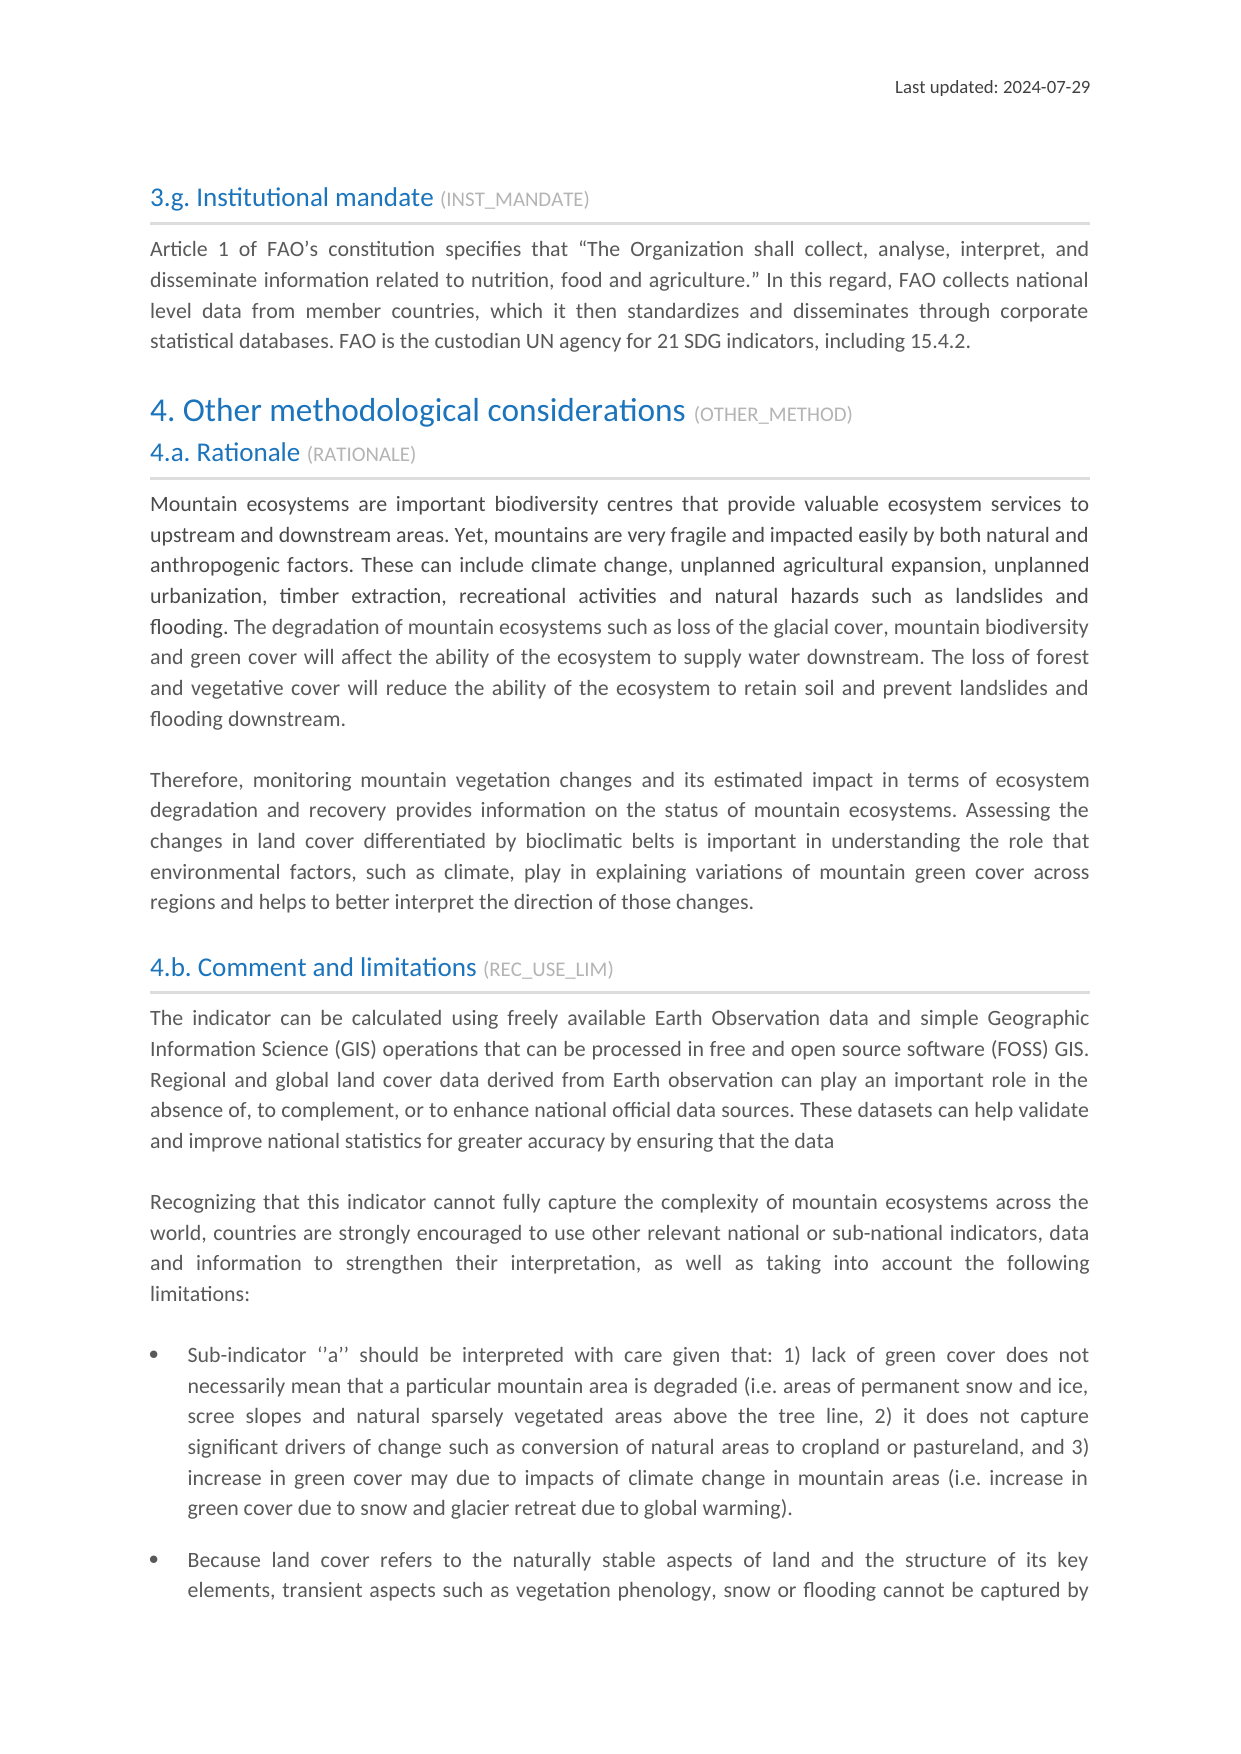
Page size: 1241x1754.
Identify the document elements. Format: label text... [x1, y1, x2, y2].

text Therefore, monitoring mountain vegetation changes and its estimated impact in terms of ecosystem degradation and recovery provides information on the status of mountain ecosystems. Assessing the changes in land cover differentiated by bioclimatic belts is important in understanding the role that environmental factors, such as climate, play in explaining variations of mountain green cover across regions and helps to better interpret the direction of those changes. [150, 766, 1090, 915]
text Article 1 of FAO’s constitution specifies that “The Organization shall collect, analyse, interpret, and disseminate information related to nutrition, food and agriculture.” In this regard, FAO collects national level data from member countries, which it then standardizes and disseminates through corporate statistical databases. FAO is the custodian UN agency for 21 SDG indicators, including 15.4.2. [150, 236, 1090, 354]
text Recognizing that this indicator cannot fully capture the complexity of mountain ecosystems across the world, countries are strongly encouraged to use other relevant national or sub-national indicators, data and information to strengthen their interpretation, as well as taking into account the following limitations: [150, 1188, 1090, 1307]
text Mountain ecosystems are important biodiversity centres that provide valuable ecosystem services to upstream and downstream areas. Yet, mountains are very fragile and impacted easily by both natural and anthropogenic factors. These can include climate change, unplanned agricultural expansion, unplanned urbanization, timber extraction, recreational activities and natural hazards such as landslides and flooding. The degradation of mountain ecosystems such as loss of the glacial cover, mountain biodiversity and green cover will affect the ability of the ecosystem to supply water downstream. The loss of forest and vegetative cover will reduce the ability of the ecosystem to retain soil and prevent landslides and flooding downstream. [150, 490, 1090, 731]
text 3.g. Institutional mandate (INST_MANDATE) [150, 181, 1090, 222]
list Sub-indicator ‘’a’’ should be interpreted with care given that: 1) lack of green cover does not necessarily mean that a particular mountain area is degraded (i.e. areas of permanent snow and ice, scree slopes and natural sparsely vegetated areas above the tree line, 2) it does not capture significant drivers of change such as conversion of natural areas to cropland or pastureland, and 3) increase in green cover may due to impacts of climate change in mountain areas (i.e. increase in green cover due to snow and glacier retreat due to global warming). [150, 1341, 1090, 1521]
text The indicator can be calculated using freely available Earth Observation data and simple Geographic Information Science (GIS) operations that can be processed in free and open source software (FOSS) GIS. Regional and global land cover data derived from Earth observation can play an important role in the absence of, to complement, or to enhance national official data sources. These datasets can help validate and improve national statistics for greater accuracy by ensuring that the data [150, 1004, 1090, 1154]
text 4.a. Rationale (RATIONALE) [150, 435, 1090, 477]
text 4.b. Comment and limitations (REC_USE_LIM) [150, 950, 1090, 991]
text 4. Other methodological considerations (OTHER_METHOD) [150, 389, 1090, 429]
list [150, 1546, 1090, 1603]
